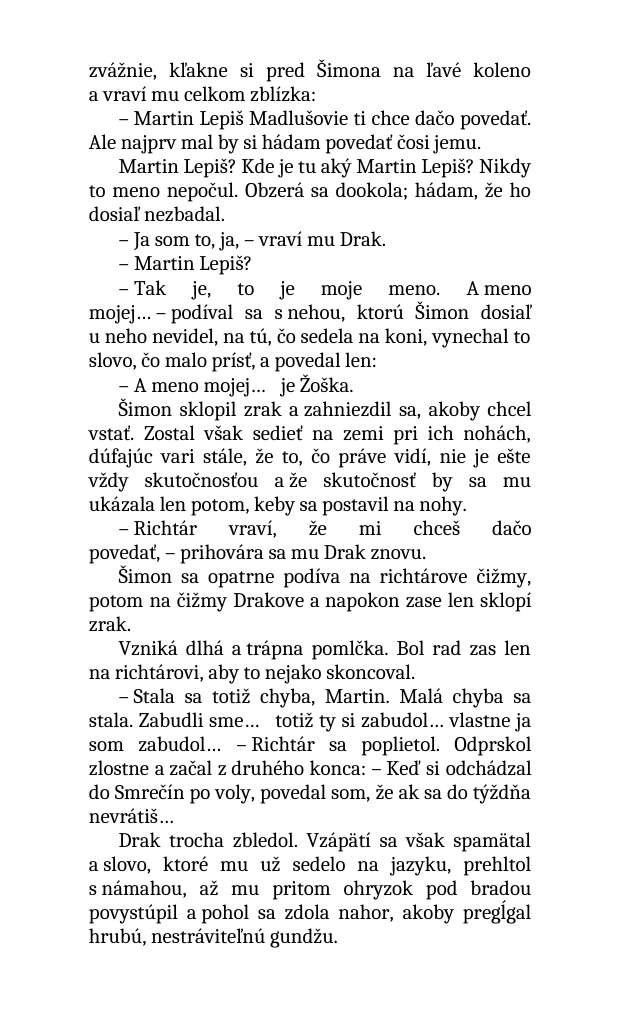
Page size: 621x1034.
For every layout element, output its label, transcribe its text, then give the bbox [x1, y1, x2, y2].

text Vzniká dlhá a trápna pomlčka. Bol rad zas len na richtárovi, aby to nejako skoncoval. [89, 637, 531, 685]
text – A meno mojej… je Žoška. [89, 373, 531, 397]
text – Martin Lepiš Madlušovie ti chce dačo povedať. Ale najprv mal by si hádam povedať čosi jemu. [89, 107, 531, 155]
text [89, 59, 531, 107]
text – Ja som to, ja, – vraví mu Drak. [89, 227, 531, 251]
text – Tak je, to je moje meno. A meno mojej… – podíval sa s nehou, ktorú Šimon dosiaľ u neho nevidel, na tú, čo sedela na koni, vynechal to slovo, čo malo prísť, a povedal len: [89, 276, 531, 373]
text Šimon sa opatrne podíva na richtárove čižmy, potom na čižmy Drakove a napokon zase len sklopí zrak. [89, 565, 531, 637]
text Martin Lepiš? Kde je tu aký Martin Lepiš? Nikdy to meno nepočul. Obzerá sa dookola; hádam, že ho dosiaľ nezbadal. [89, 155, 531, 227]
text Drak trocha zbledol. Vzápätí sa však spamätal a slovo, ktoré mu už sedelo na jazyku, prehltol s námahou, až mu pritom ohryzok pod bradou povystúpil a pohol sa zdola nahor, akoby pregĺgal hrubú, nestráviteľnú gundžu. [89, 828, 531, 948]
text – Richtár vraví, že mi chceš dačo povedať, – prihovára sa mu Drak znovu. [89, 517, 531, 565]
text – Stala sa totiž chyba, Martin. Malá chyba sa stala. Zabudli sme… totiž ty si zabudol… vlastne ja som zabudol… – Richtár sa poplietol. Odprskol zlostne a začal z druhého konca: – Keď si odchádzal do Smrečín po voly, povedal som, že ak sa do týždňa nevrátiš… [89, 685, 531, 828]
text Šimon sklopil zrak a zahniezdil sa, akoby chcel vstať. Zostal však sedieť na zemi pri ich nohách, dúfajúc vari stále, že to, čo práve vidí, nie je ešte vždy skutočnosťou a že skutočnosť by sa mu ukázala len potom, keby sa postavil na nohy. [89, 397, 531, 517]
text – Martin Lepiš? [89, 251, 531, 276]
